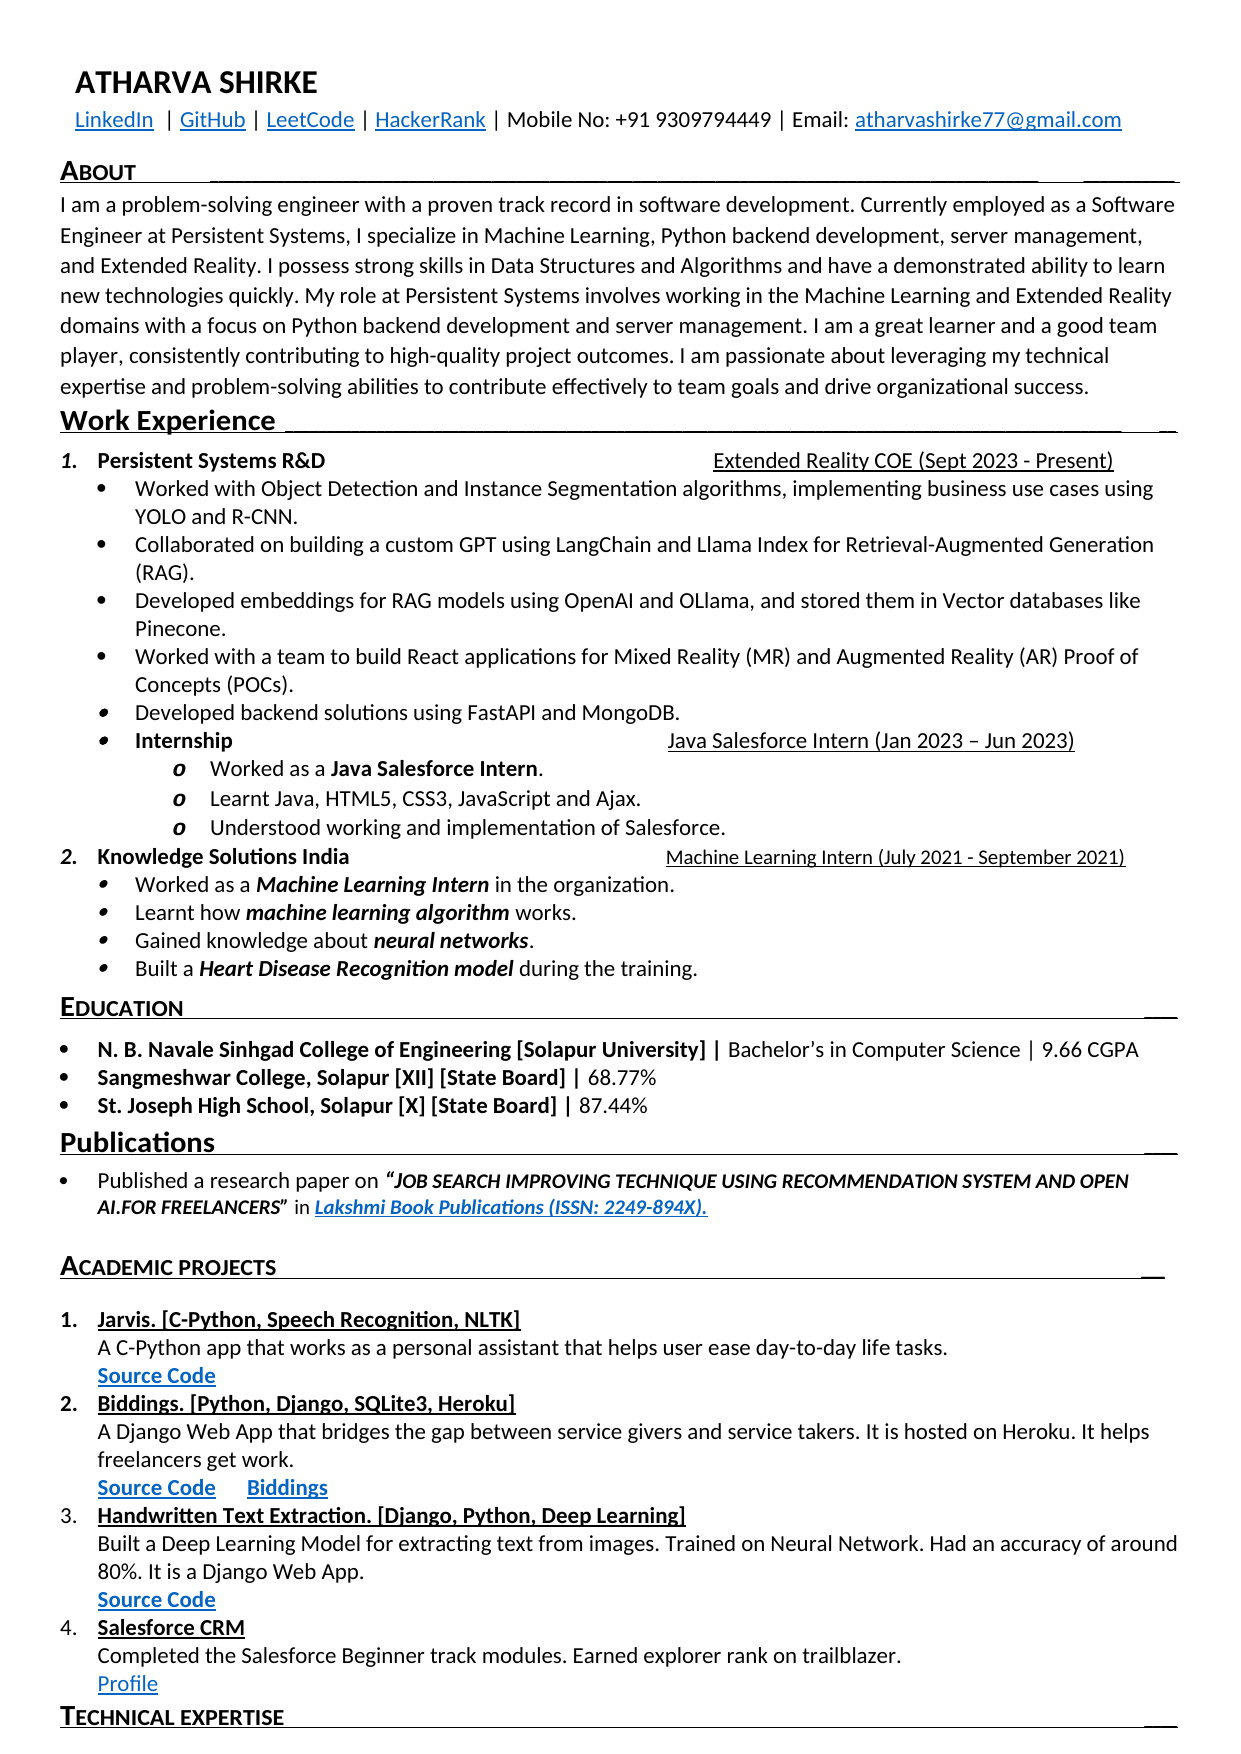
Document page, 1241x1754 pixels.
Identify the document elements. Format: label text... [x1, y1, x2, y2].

text LinkedIn | GitHub | LeetCode | HackerRank | Mobile No: +91 9309794449 | Email: atharvashirke77@gmail.com [75, 105, 1180, 133]
list Gained knowledge about neural networks. [97, 926, 1180, 954]
text ACADEMIC PROJECTS __ [60, 1247, 1180, 1283]
list Built a Heart Disease Recognition model during the training. [97, 954, 1180, 982]
list Worked as a Machine Learning Intern in the organization. [97, 870, 1180, 898]
list Source Code Biddings [97, 1473, 1180, 1501]
text I am a problem-solving engineer with a proven track record in software development. Currently employed as a Software Engineer at Persistent Systems, I specialize in Machine Learning, Python backend development, server management, and Extended Reality. I possess strong skills in Data Structures and Algorithms and have a demonstrated ability to learn new technologies quickly. My role at Persistent Systems involves working in the Machine Learning and Extended Reality domains with a focus on Python backend development and server management. I am a great learner and a good team player, consistently contributing to high-quality project outcomes. I am passionate about leveraging my technical expertise and problem-solving abilities to contribute effectively to team goals and drive organizational success. [60, 191, 1180, 400]
list Worked as a Java Salesforce Intern. [172, 754, 1180, 784]
list Handwritten Text Extraction. [Django, Python, Deep Learning] [60, 1501, 1180, 1529]
list Sangmeshwar College, Solapur [XII] [State Board] | 68.77% [60, 1063, 1180, 1091]
list Knowledge Solutions India Machine Learning Intern (July 2021 - September 2021) [60, 842, 1180, 870]
list Completed the Salesforce Beginner track modules. Earned explorer rank on trailblazer. Profile [97, 1641, 1180, 1697]
list Developed backend solutions using FastAPI and MongoDB. [97, 698, 1180, 726]
list Collaborated on building a custom GPT using LangChain and Llama Index for Retrieval-Augmented Generation (RAG). [97, 530, 1180, 586]
list Source Code [97, 1585, 1180, 1613]
list Jarvis. [C-Python, Speech Recognition, NLTK] A C-Python app that works as a personal assistant that helps user ease day-to-day life tasks. [60, 1305, 1180, 1361]
list Worked with a team to build React applications for Mixed Reality (MR) and Augmented Reality (AR) Proof of Concepts (POCs). [97, 642, 1180, 698]
list Understood working and implementation of Salesforce. [172, 813, 1180, 842]
list N. B. Navale Sinhgad College of Engineering [Solapur University] | Bachelor’s in Computer Science | 9.66 CGPA [60, 1035, 1180, 1063]
list Salesforce CRM [60, 1613, 1180, 1641]
list St. Joseph High School, Solapur [X] [State Board] | 87.44% [60, 1091, 1180, 1119]
text Work Experience _____________________________________________________________________________________________________ __ [60, 402, 1180, 438]
list Learnt Java, HTML5, CSS3, JavaScript and Ajax. [172, 784, 1180, 813]
list A Django Web App that bridges the gap between service givers and service takers. It is hosted on Heroku. It helps freelancers get work. [97, 1417, 1180, 1473]
list Built a Deep Learning Model for extracting text from images. Trained on Neural Network. Had an accuracy of around 80%. It is a Django Web App. [97, 1529, 1180, 1585]
list Developed embeddings for RAG models using OpenAI and OLlama, and stored them in Vector databases like Pinecone. [97, 586, 1180, 642]
text ATHARVA SHIRKE [75, 61, 1180, 102]
text ABOUT ____________________________________________________________________________________________________ ___________ [60, 152, 1180, 182]
text TECHNICAL EXPERTISE ____ [60, 1697, 1180, 1733]
list Internship Java Salesforce Intern (Jan 2023 – Jun 2023) [97, 726, 1180, 754]
list Published a research paper on “JOB SEARCH IMPROVING TECHNIQUE USING RECOMMENDATION SYSTEM AND OPEN AI.FOR FREELANCERS” in Lakshmi Book Publications (ISSN: 2249-894X). [60, 1166, 1180, 1219]
list Worked with Object Detection and Instance Segmentation algorithms, implementing business use cases using YOLO and R-CNN. [97, 474, 1180, 530]
list Source Code [97, 1361, 1180, 1389]
text Publications ____ [60, 1124, 1180, 1160]
list Biddings. [Python, Django, SQLite3, Heroku] [60, 1389, 1180, 1417]
list Learnt how machine learning algorithm works. [97, 898, 1180, 926]
text EDUCATION ____ [60, 988, 1180, 1023]
list Persistent Systems R&D Extended Reality COE (Sept 2023 - Present) [60, 446, 1180, 474]
